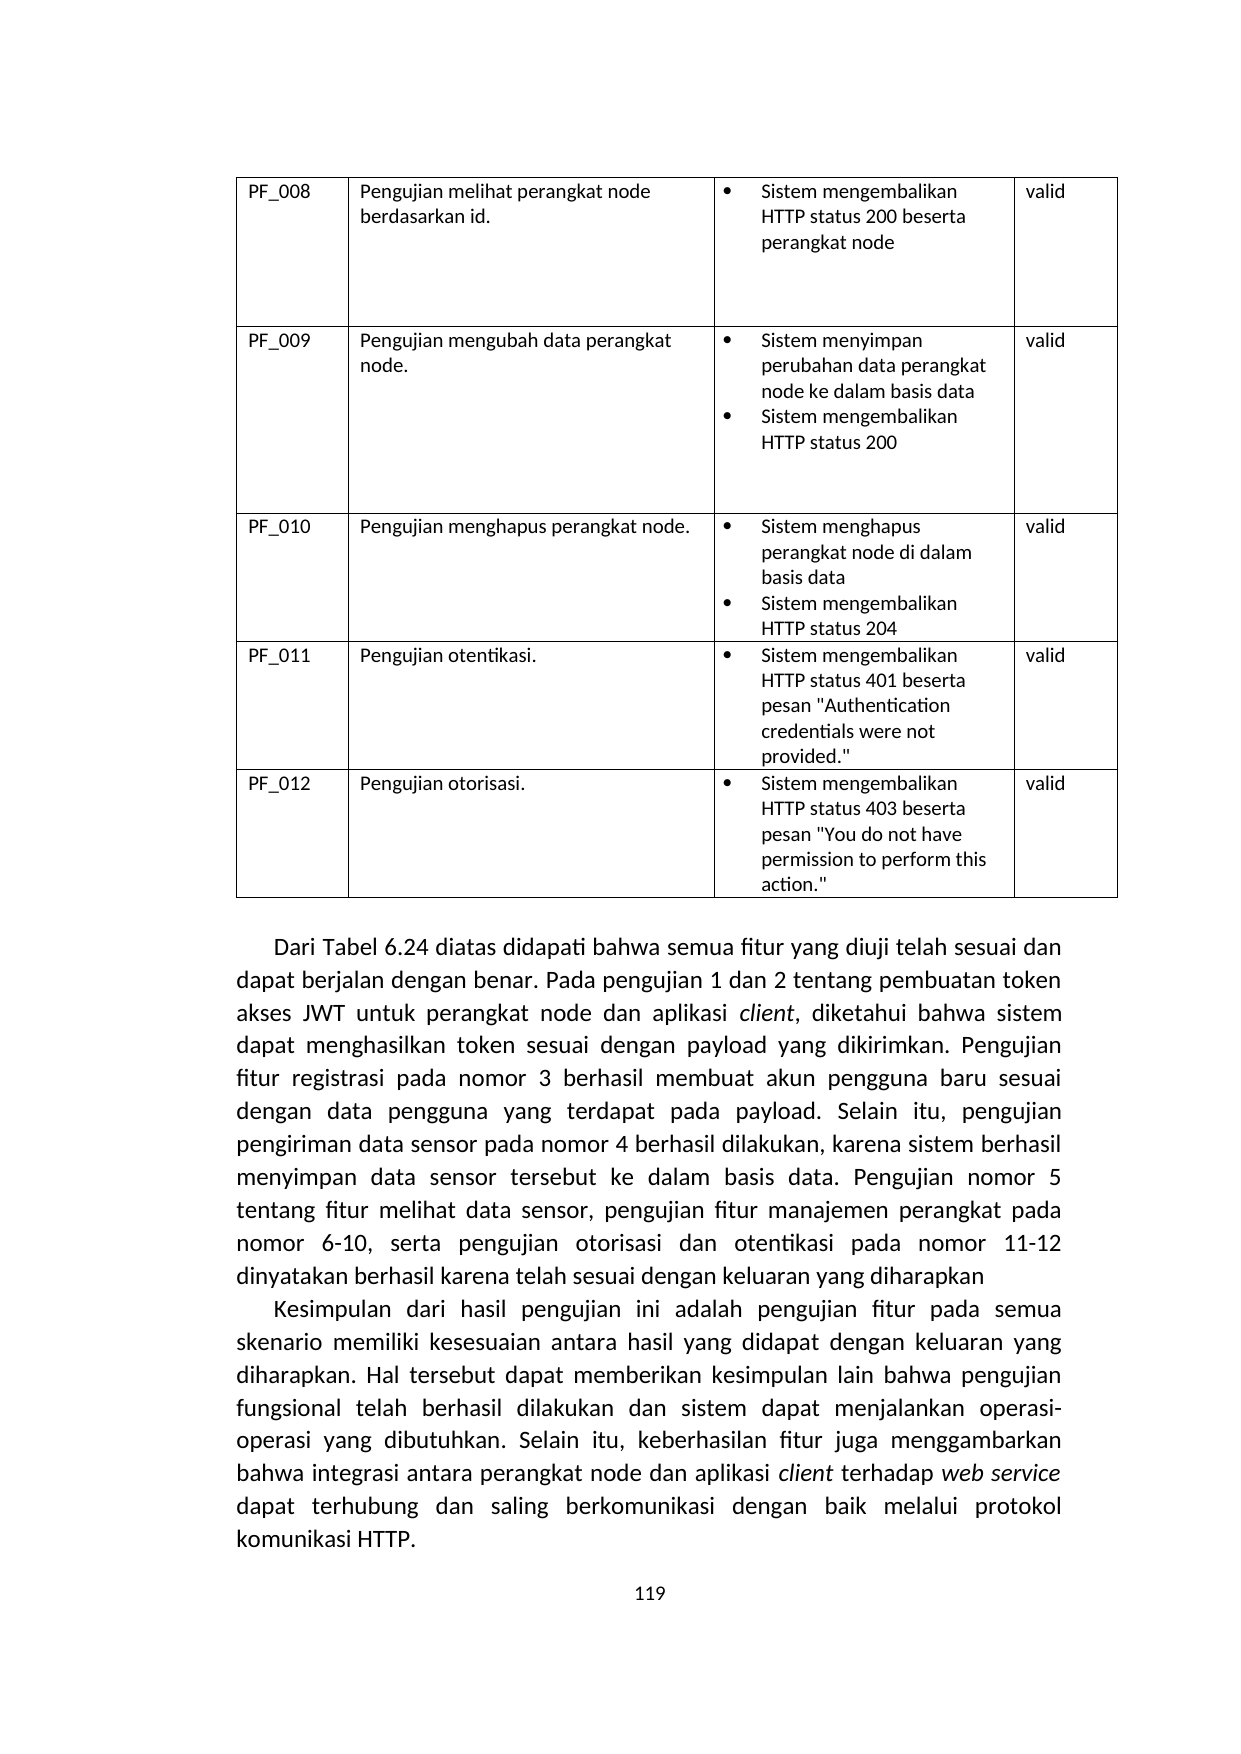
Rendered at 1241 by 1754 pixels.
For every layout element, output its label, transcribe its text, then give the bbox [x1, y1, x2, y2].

table_cell Sistem mengembalikan HTTP status 200 beserta perangkat node [715, 178, 1014, 326]
table_cell Pengujian melihat perangkat node berdasarkan id. [349, 178, 714, 326]
table_cell Pengujian mengubah data perangkat node. [349, 327, 714, 513]
table_cell Pengujian otentikasi. [349, 642, 714, 769]
table_cell PF_011 [237, 642, 348, 769]
table_cell Sistem menyimpan perubahan data perangkat node ke dalam basis data Sistem mengembalikan HTTP status 200 [715, 327, 1014, 513]
table_cell Sistem menghapus perangkat node di dalam basis data Sistem mengembalikan HTTP status 204 [715, 514, 1014, 641]
table_cell Pengujian menghapus perangkat node. [349, 514, 714, 641]
table_cell valid [1015, 642, 1117, 769]
table_cell valid [1015, 514, 1117, 641]
table_cell Sistem mengembalikan HTTP status 401 beserta pesan "Authentication credentials were not provided." [715, 642, 1014, 769]
table_cell PF_010 [237, 514, 348, 641]
table_cell valid [1015, 770, 1117, 897]
table_cell Pengujian otorisasi. [349, 770, 714, 897]
table_cell PF_009 [237, 327, 348, 513]
table_cell Sistem mengembalikan HTTP status 403 beserta pesan "You do not have permission to perform this action." [715, 770, 1014, 897]
table_cell valid [1015, 178, 1117, 326]
table_cell PF_008 [237, 178, 348, 326]
text Kesimpulan dari hasil pengujian ini adalah pengujian fitur pada semua skenario memiliki kesesuaian antara hasil yang didapat dengan keluaran yang diharapkan. Hal tersebut dapat memberikan kesimpulan lain bahwa pengujian fungsional telah berhasil dilakukan dan sistem dapat menjalankan operasi-operasi yang dibutuhkan. Selain itu, keberhasilan fitur juga menggambarkan bahwa integrasi antara perangkat node dan aplikasi client terhadap web service dapat terhubung dan saling berkomunikasi dengan baik melalui protokol komunikasi HTTP. [236, 1293, 1063, 1554]
table_cell valid [1015, 327, 1117, 513]
table_cell PF_012 [237, 770, 348, 897]
